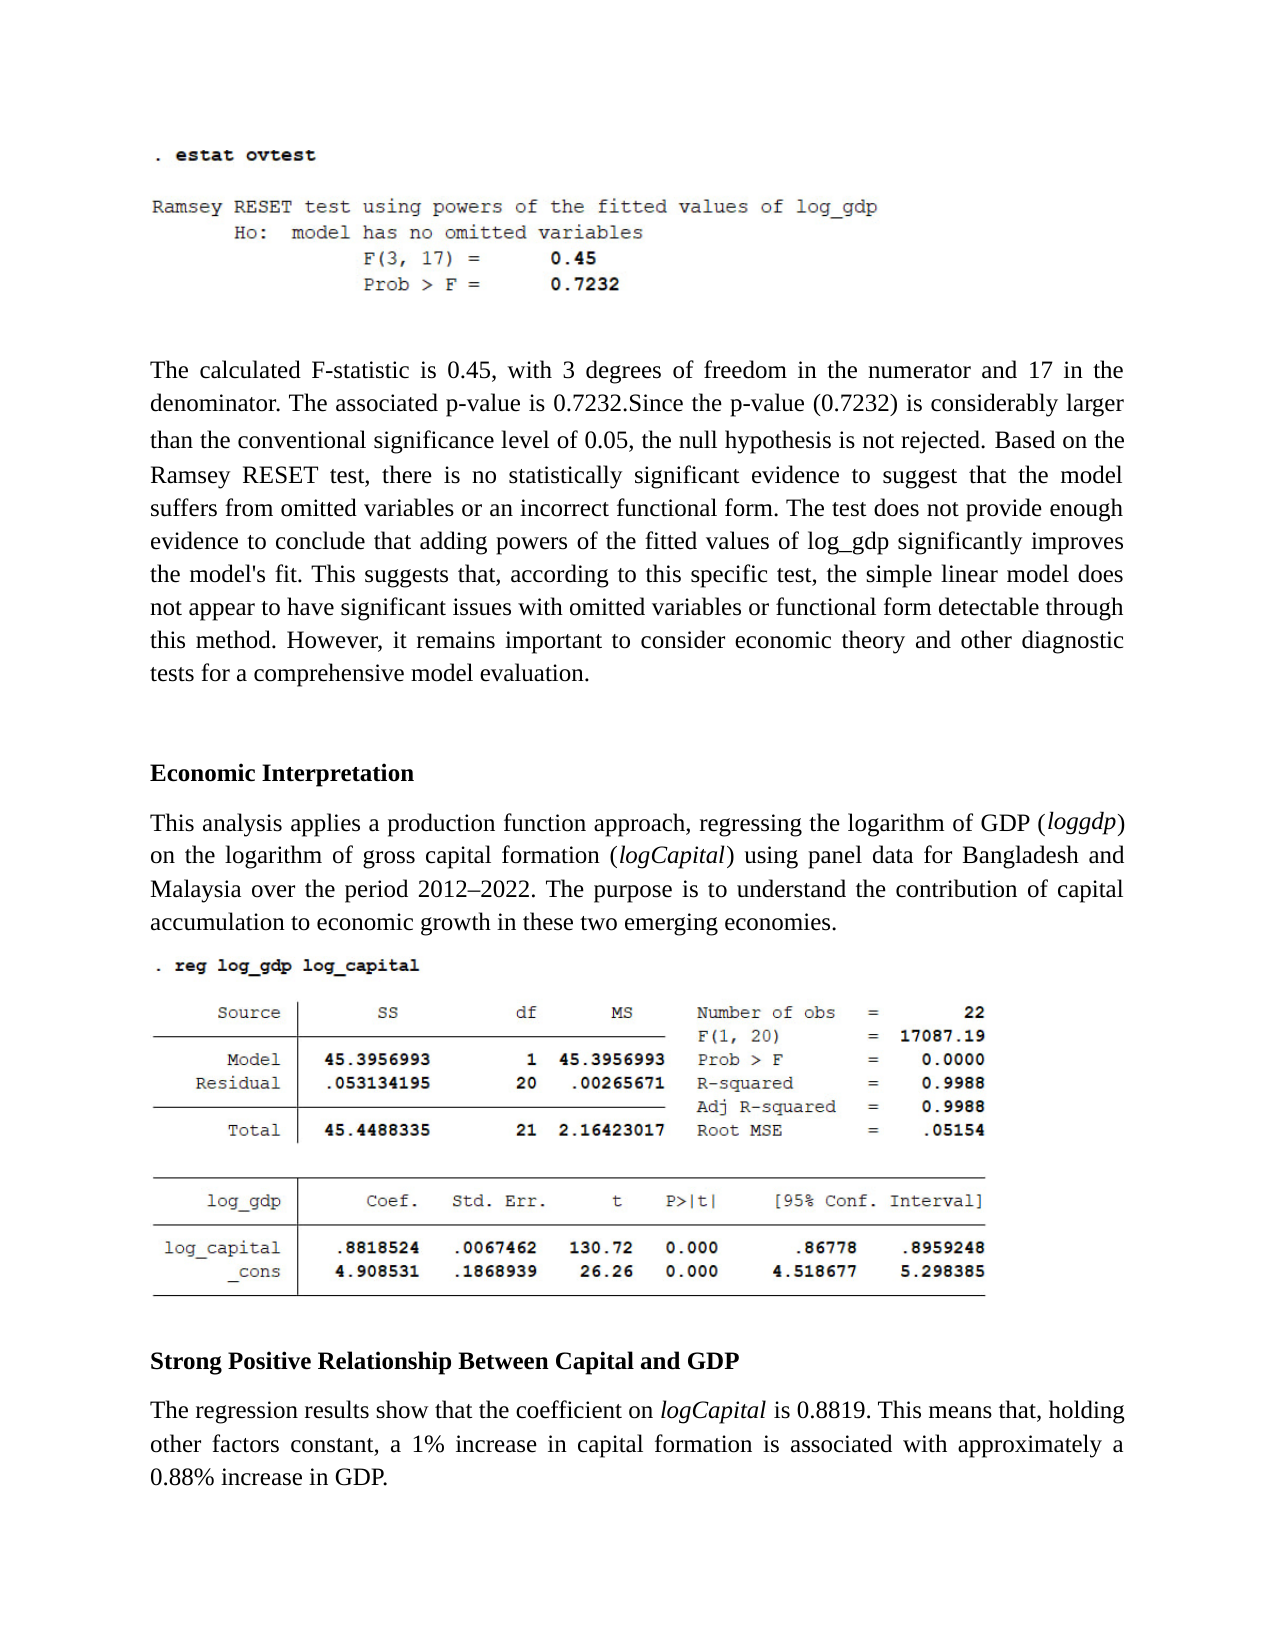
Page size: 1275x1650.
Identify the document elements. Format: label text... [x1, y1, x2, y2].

text The calculated F-statistic is 0.45, with 3 degrees of freedom in the numerator and 17 in the denominator. The associated p-value is 0.7232.Since the p-value (0.7232) is considerably larger than the conventional significance level of 0.05, the null hypothesis is not rejected. Based on the Ramsey RESET test, there is no statistically significant evidence to suggest that the model suffers from omitted variables or an incorrect functional form. The test does not provide enough evidence to conclude that adding powers of the fitted values of log_gdp significantly improves the model's fit. This suggests that, according to this specific test, the simple linear model does not appear to have significant issues with omitted variables or functional form detectable through this method. However, it remains important to consider economic theory and other diagnostic tests for a comprehensive model evaluation. [150, 355, 1125, 687]
picture [150, 956, 1028, 1325]
text Economic Interpretation [150, 758, 1125, 787]
text Strong Positive Relationship Between Capital and GDP [150, 1346, 1125, 1375]
picture [150, 150, 901, 334]
text This analysis applies a production function approach, regressing the logarithm of GDP () on the logarithm of gross capital formation () using panel data for Bangladesh and Malaysia over the period 2012–2022. The purpose is to understand the contribution of capital accumulation to economic growth in these two emerging economies. [150, 808, 1125, 935]
text The regression results show that the coefficient on is 0.8819. This means that, holding other factors constant, a 1% increase in capital formation is associated with approximately a 0.88% increase in GDP. [150, 1396, 1125, 1490]
